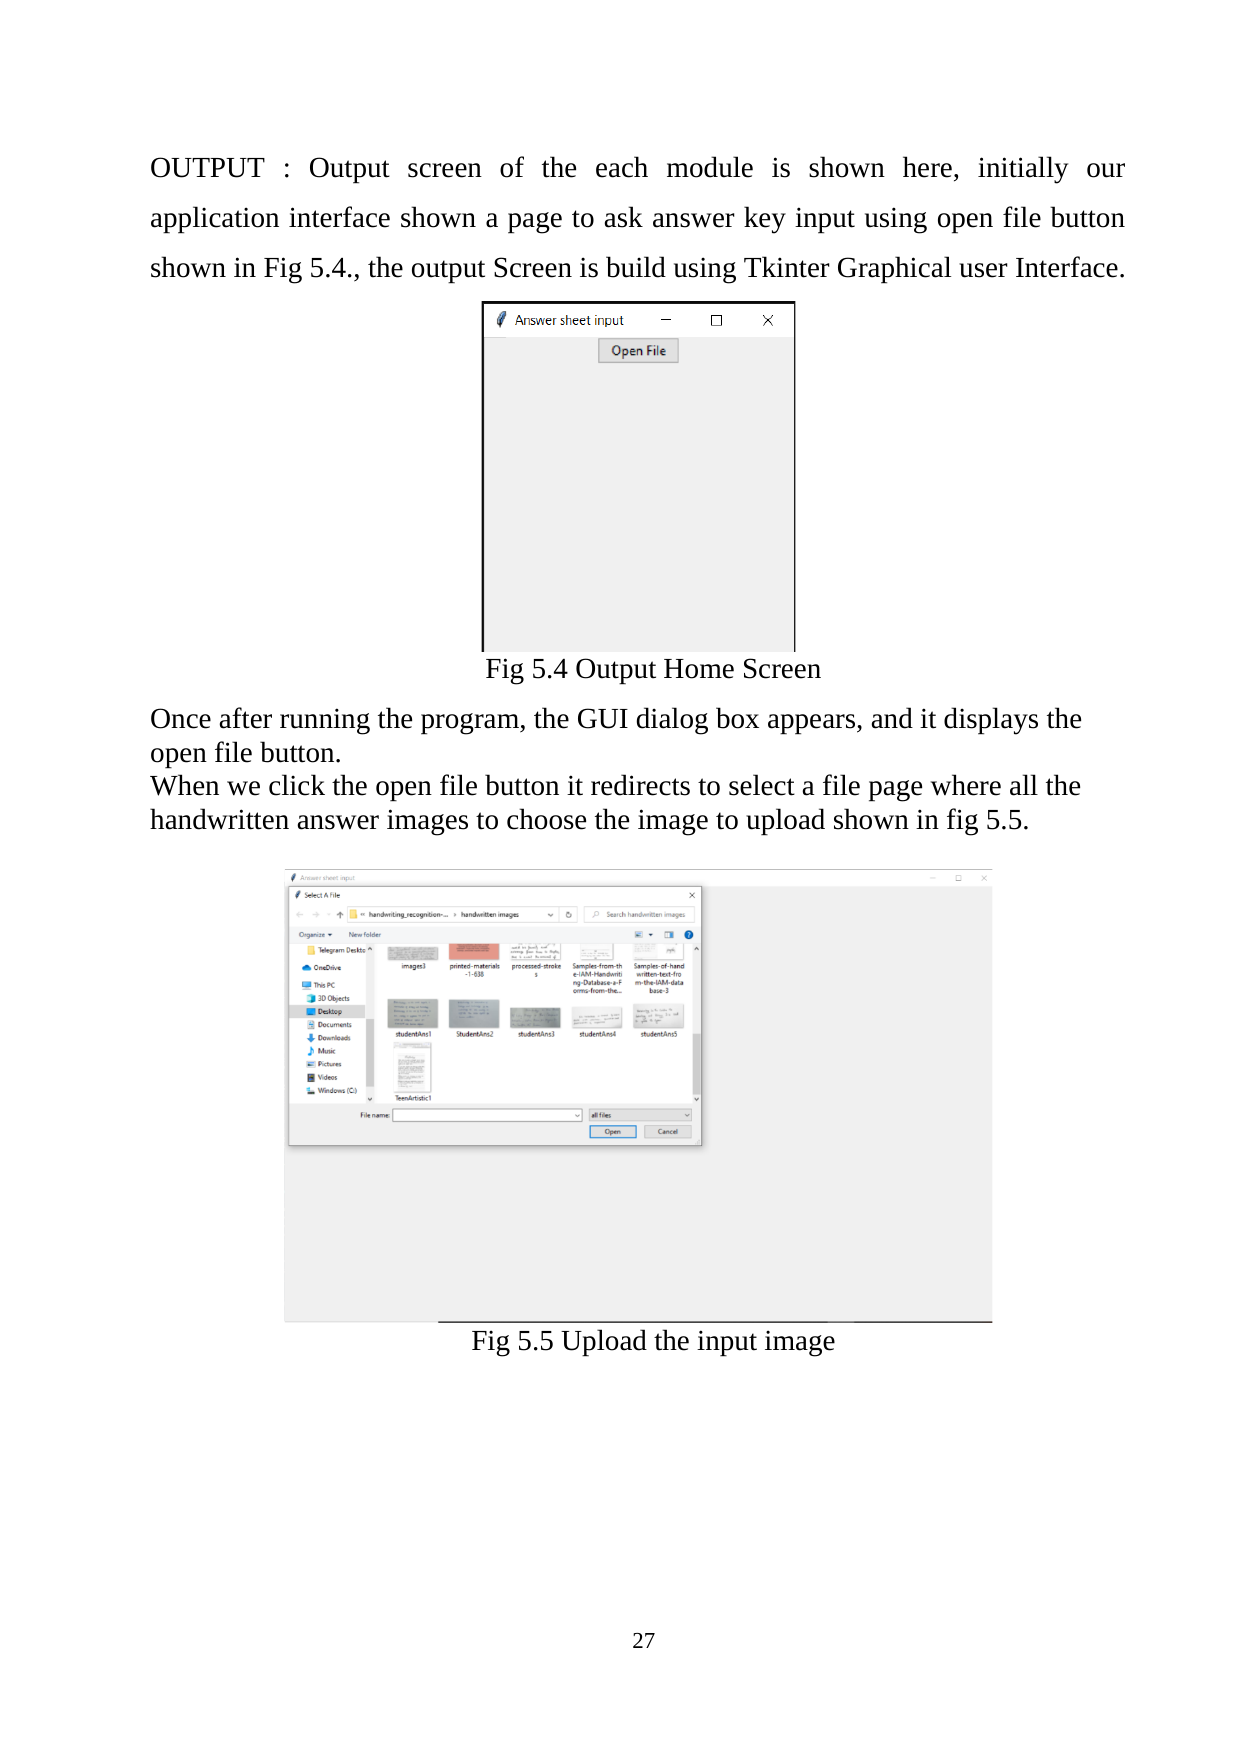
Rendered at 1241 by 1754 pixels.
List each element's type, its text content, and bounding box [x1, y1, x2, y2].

text When we click the open file button it redirects to select a file page where all the handwritten answer images to choose the image to upload shown in fig 5.5. [150, 768, 1127, 836]
picture [481, 301, 796, 652]
text OUTPUT : Output screen of the each module is shown here, initially our application interface shown a page to ask answer key input using open file button shown in Fig 5.4., the output Screen is build using Tkinter Graphical user Interface. [150, 150, 1127, 284]
text Fig 5.4 Output Home Screen [150, 651, 1157, 685]
picture [284, 869, 993, 1323]
text Once after running the program, the GUI dialog box appears, and it displays the open file button. [150, 701, 1127, 768]
text Fig 5.5 Upload the input image [150, 1323, 1157, 1356]
